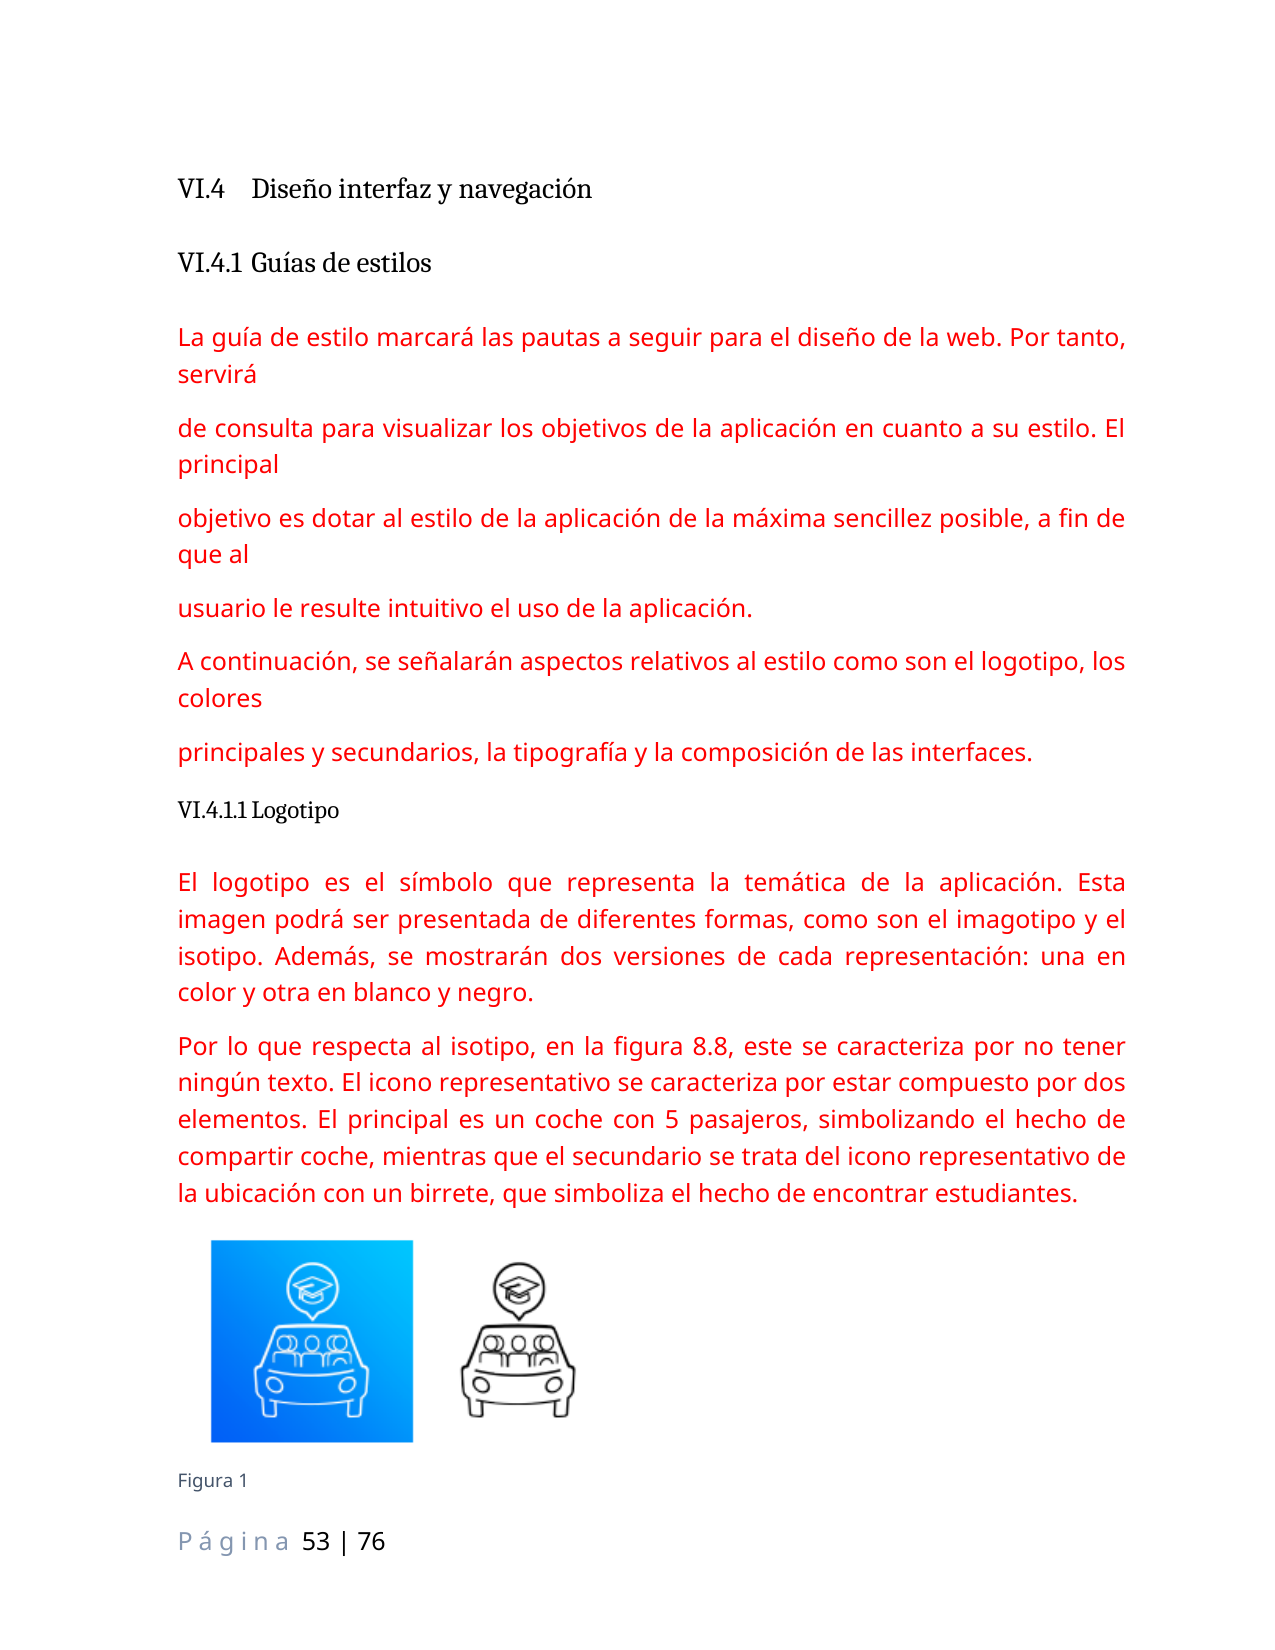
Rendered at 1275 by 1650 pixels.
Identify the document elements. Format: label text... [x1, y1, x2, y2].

text objetivo es dotar al estilo de la aplicación de la máxima sencillez posible, a fin de que al [177, 500, 1127, 571]
subtitle Guías de estilos [177, 246, 1127, 280]
text Por lo que respecta al isotipo, en la figura 8.8, este se caracteriza por no tener ningún texto. El icono representativo se caracteriza por estar compuesto por dos elementos. El principal es un coche con 5 pasajeros, simbolizando el hecho de compartir coche, mientras que el secundario se trata del icono representativo de la ubicación con un birrete, que simboliza el hecho de encontrar estudiantes. [177, 1028, 1127, 1209]
text principales y secundarios, la tipografía y la composición de las interfaces. [177, 734, 1127, 768]
text A continuación, se señalarán aspectos relativos al estilo como son el logotipo, los colores [177, 644, 1127, 715]
picture [177, 1228, 634, 1448]
text La guía de estilo marcará las pautas a seguir para el diseño de la web. Por tanto, servirá [177, 320, 1127, 391]
subtitle Diseño interfaz y navegación [177, 173, 1127, 206]
text Figura 1 [177, 1467, 1127, 1492]
text El logotipo es el símbolo que representa la temática de la aplicación. Esta imagen podrá ser presentada de diferentes formas, como son el imagotipo y el isotipo. Además, se mostrarán dos versiones de cada representación: una en color y otra en blanco y negro. [177, 864, 1127, 1009]
text de consulta para visualizar los objetivos de la aplicación en cuanto a su estilo. El principal [177, 410, 1127, 481]
subtitle Logotipo [177, 796, 1127, 825]
text usuario le resulte intuitivo el uso de la aplicación. [177, 591, 1127, 625]
